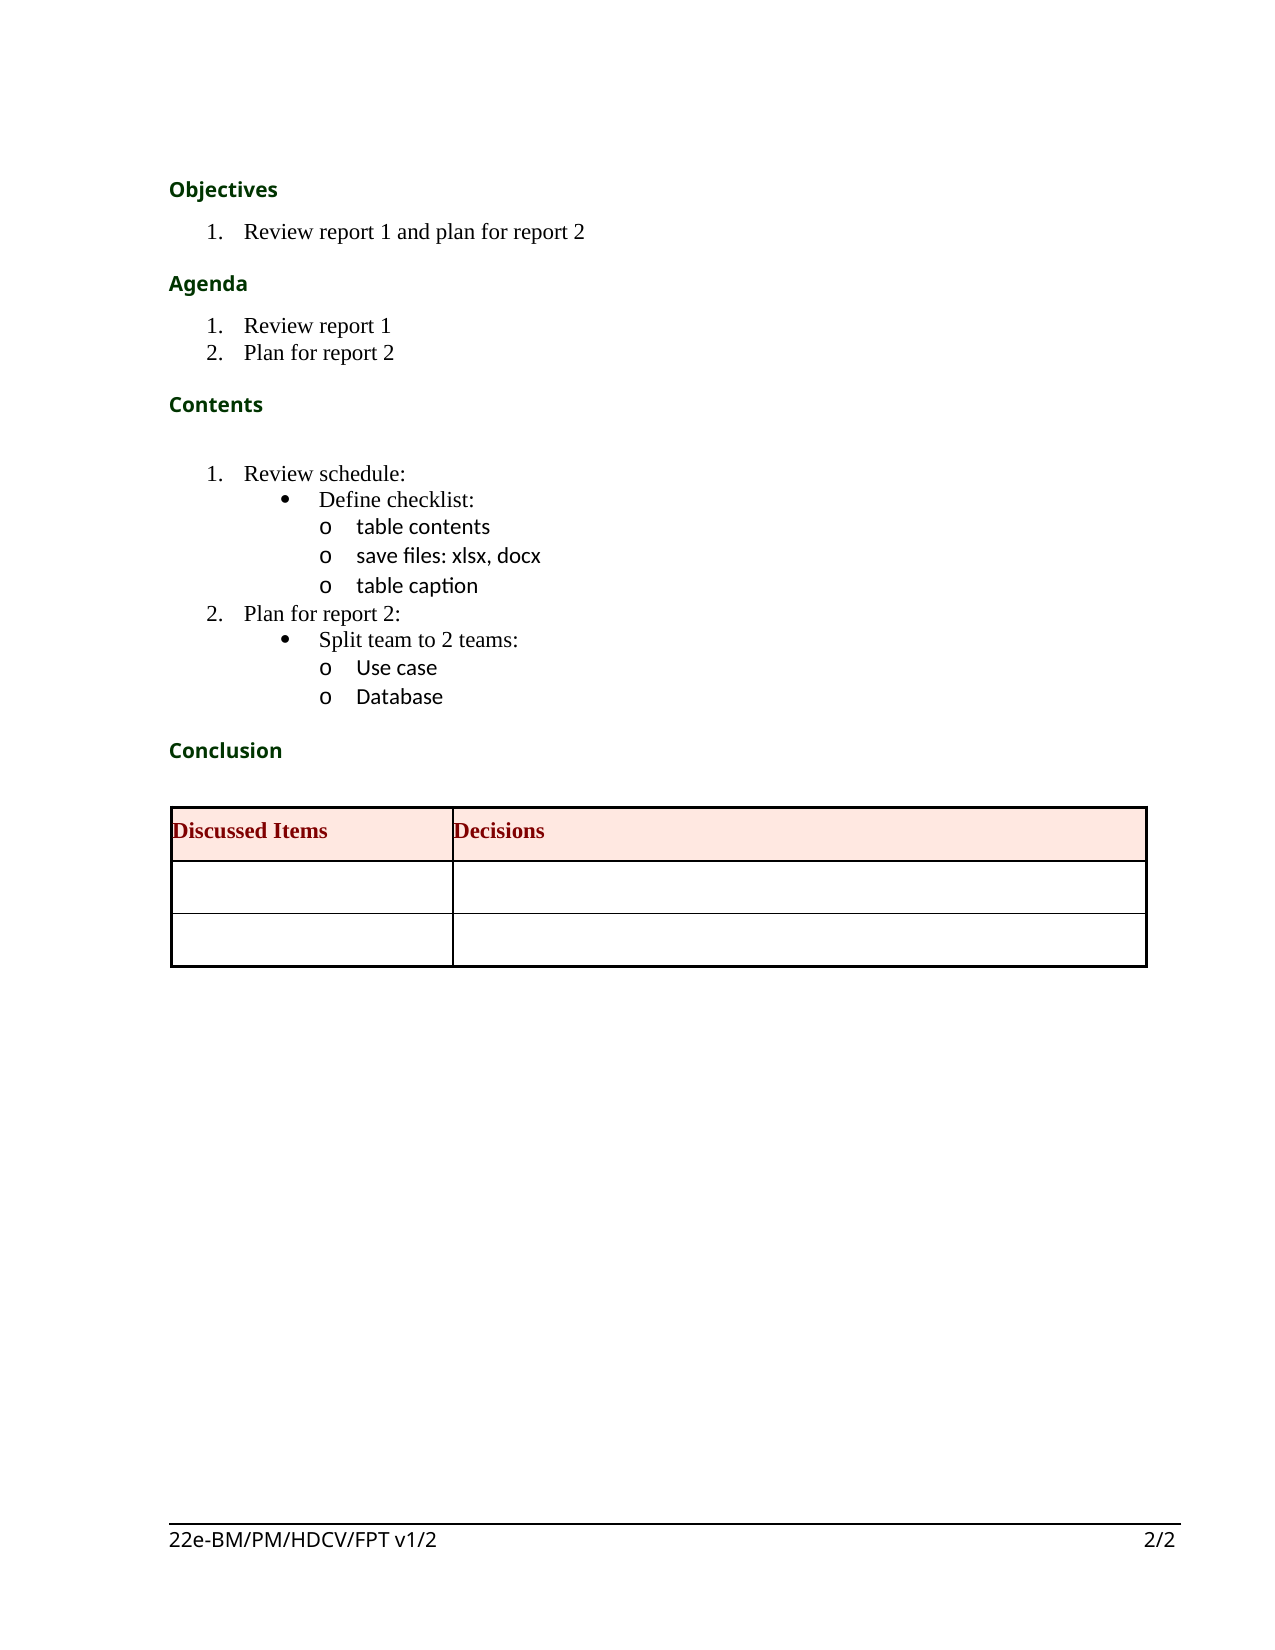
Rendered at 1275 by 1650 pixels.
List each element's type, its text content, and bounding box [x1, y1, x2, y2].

table_cell [173, 862, 452, 913]
subtitle Agenda [169, 269, 1181, 298]
table_header Decisions [454, 809, 1145, 860]
list Split team to 2 teams: [281, 626, 1181, 653]
list Plan for report 2 [206, 339, 1181, 365]
table_cell [454, 862, 1145, 913]
table_cell [173, 914, 452, 965]
subtitle Conclusion [169, 736, 1181, 764]
list Define checklist: [281, 486, 1181, 512]
subtitle Objectives [169, 175, 1181, 203]
list table caption [319, 571, 1181, 600]
table_cell [454, 914, 1145, 965]
subtitle Contents [169, 390, 1181, 419]
table_header Discussed Items [173, 809, 452, 860]
list table contents [319, 512, 1181, 542]
list Review schedule: [206, 460, 1181, 486]
list Database [319, 682, 1181, 711]
list Review report 1 [206, 313, 1181, 339]
list Plan for report 2: [206, 600, 1181, 626]
list Use case [319, 653, 1181, 682]
list Review report 1 and plan for report 2 [206, 218, 1181, 244]
list save files: xlsx, docx [319, 542, 1181, 571]
